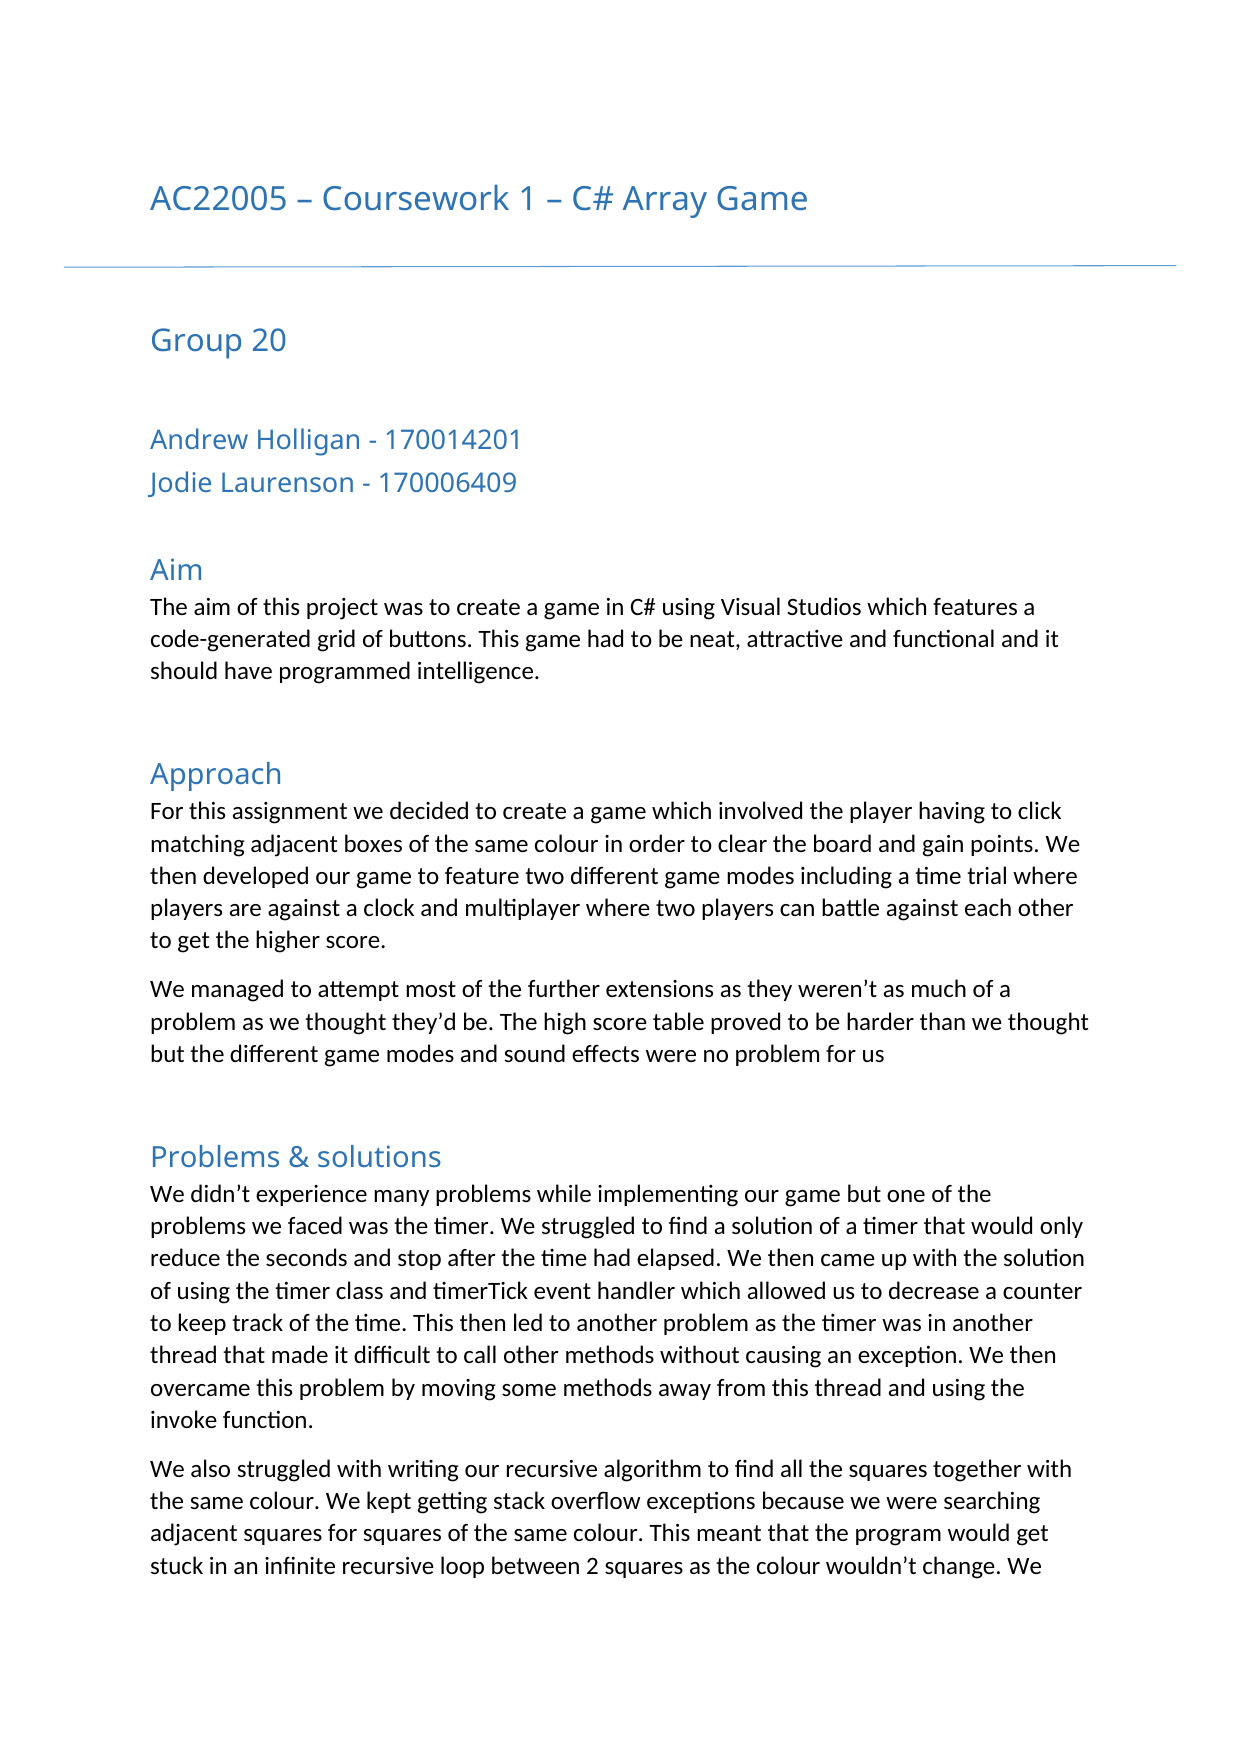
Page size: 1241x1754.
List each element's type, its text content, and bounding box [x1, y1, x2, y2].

subtitle Jodie Laurenson - 170006409 [150, 463, 1090, 500]
subtitle Group 20 [150, 318, 1090, 361]
subtitle Approach [150, 753, 1090, 793]
subtitle Andrew Holligan - 170014201 [150, 420, 1090, 457]
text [150, 1453, 1090, 1580]
text We didn’t experience many problems while implementing our game but one of the problems we faced was the timer. We struggled to find a solution of a timer that would only reduce the seconds and stop after the time had elapsed. We then came up with the solution of using the timer class and timerTick event handler which allowed us to decrease a counter to keep track of the time. This then led to another problem as the timer was in another thread that made it difficult to call other methods without causing an exception. We then overcame this problem by moving some methods away from this thread and using the invoke function. [150, 1178, 1090, 1434]
text For this assignment we decided to create a game which involved the player having to click matching adjacent boxes of the same colour in order to clear the board and gain points. We then developed our game to feature two different game modes including a time trial where players are against a clock and multiplayer where two players can battle against each other to get the higher score. [150, 795, 1090, 955]
subtitle AC22005 – Coursework 1 – C# Array Game [150, 175, 1090, 220]
subtitle Aim [150, 549, 1090, 589]
subtitle Problems & solutions [150, 1136, 1090, 1176]
text We managed to attempt most of the further extensions as they weren’t as much of a problem as we thought they’d be. The high score table proved to be harder than we thought but the different game modes and sound effects were no problem for us [150, 973, 1090, 1069]
text The aim of this project was to create a game in C# using Visual Studios which features a code-generated grid of buttons. This game had to be neat, attractive and functional and it should have programmed intelligence. [150, 591, 1090, 686]
